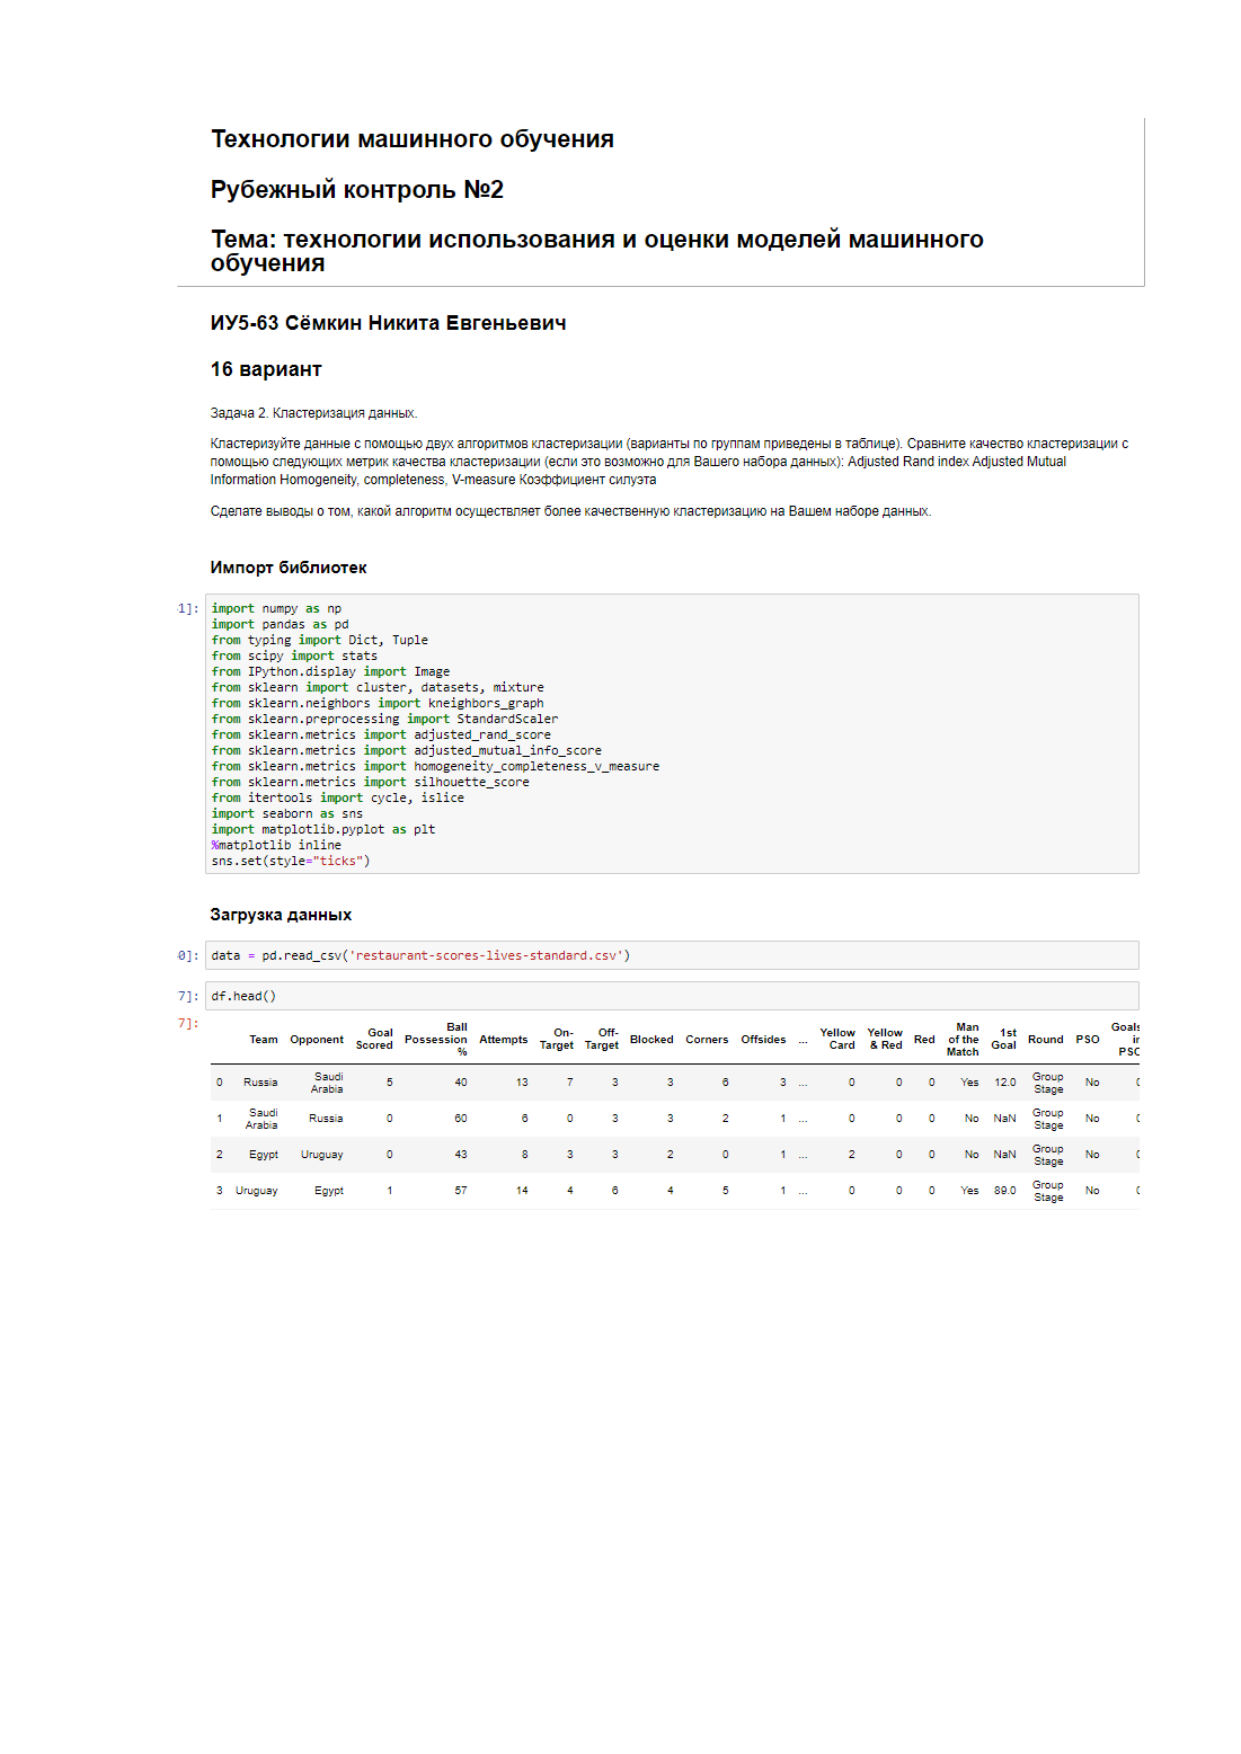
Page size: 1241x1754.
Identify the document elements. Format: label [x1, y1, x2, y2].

picture [177, 118, 1152, 1210]
